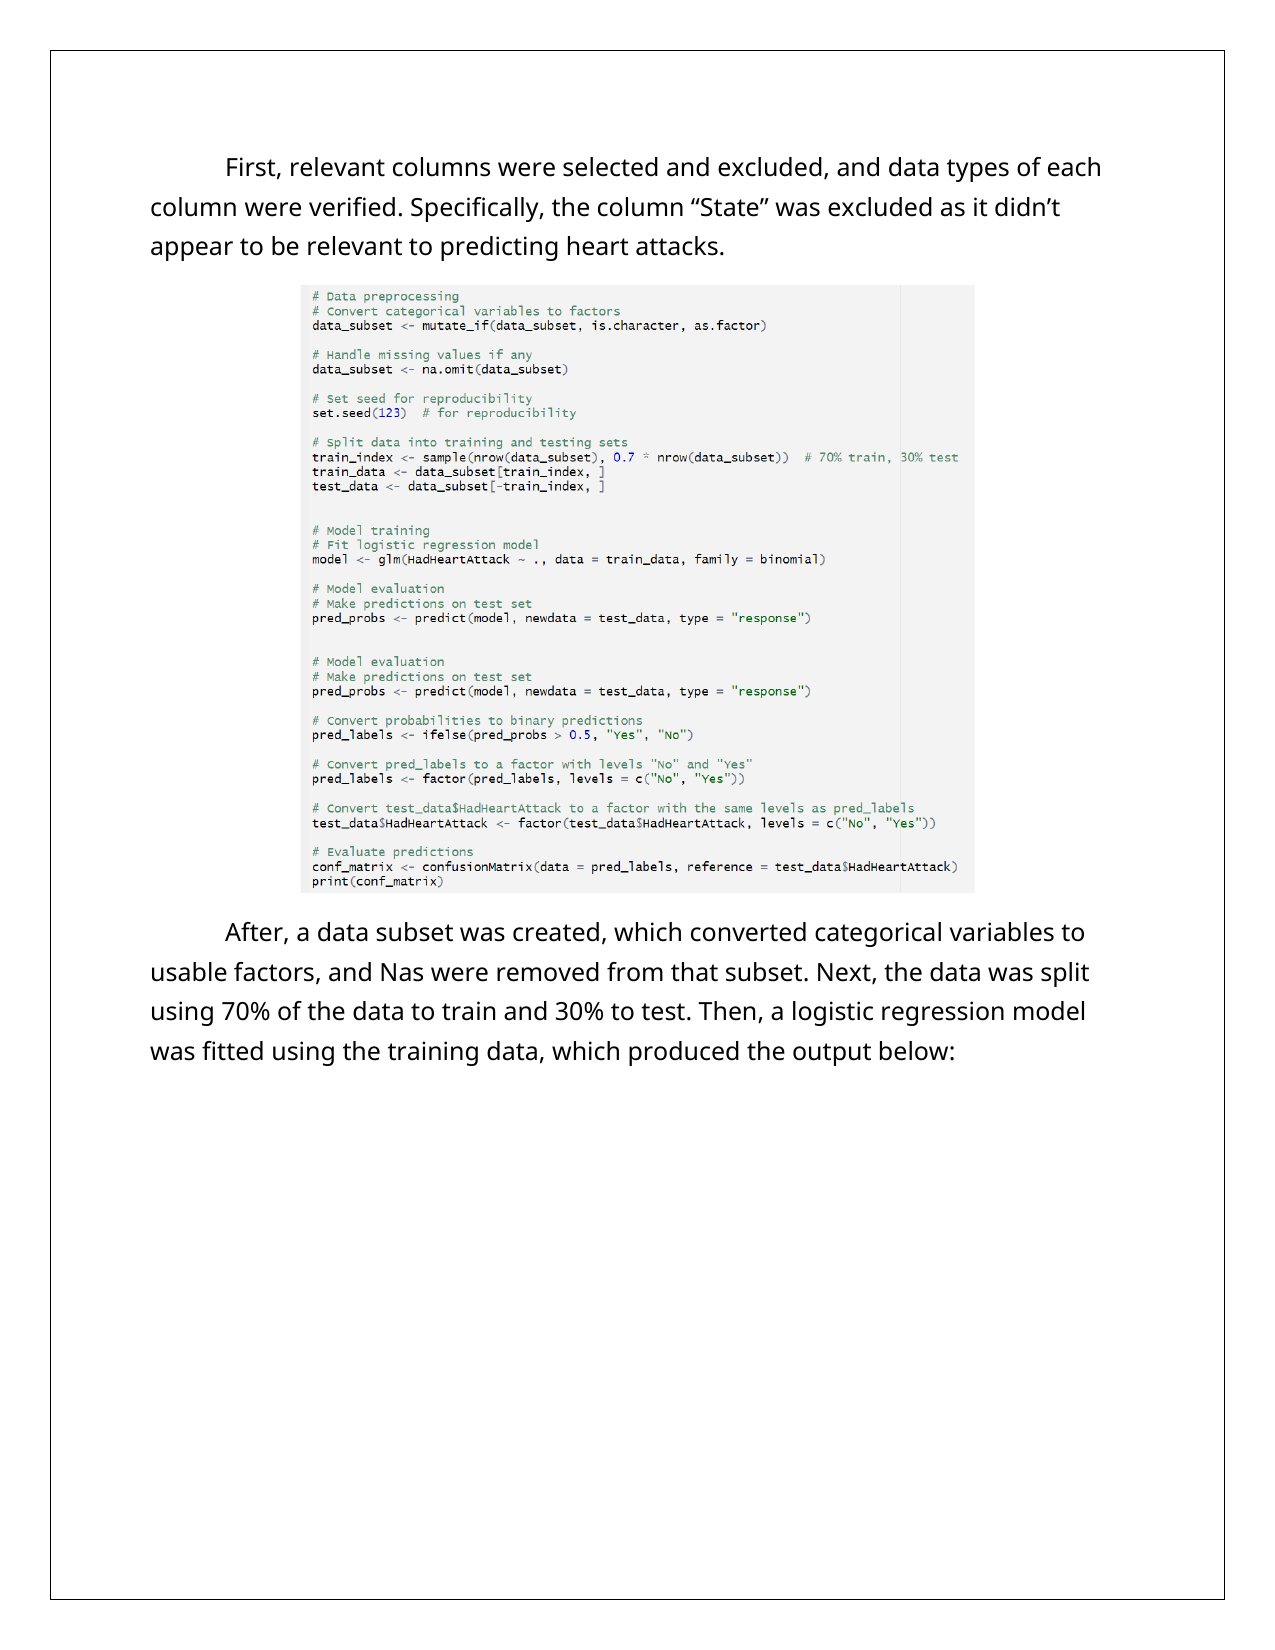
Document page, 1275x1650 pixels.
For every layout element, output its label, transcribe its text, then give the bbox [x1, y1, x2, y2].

text After, a data subset was created, which converted categorical variables to usable factors, and Nas were removed from that subset. Next, the data was split using 70% of the data to train and 30% to test. Then, a logistic regression model was fitted using the training data, which produced the output below: [150, 915, 1125, 1067]
text First, relevant columns were selected and excluded, and data types of each column were verified. Specifically, the column “State” was excluded as it didn’t appear to be relevant to predicting heart attacks. [150, 150, 1125, 263]
picture [300, 285, 975, 893]
